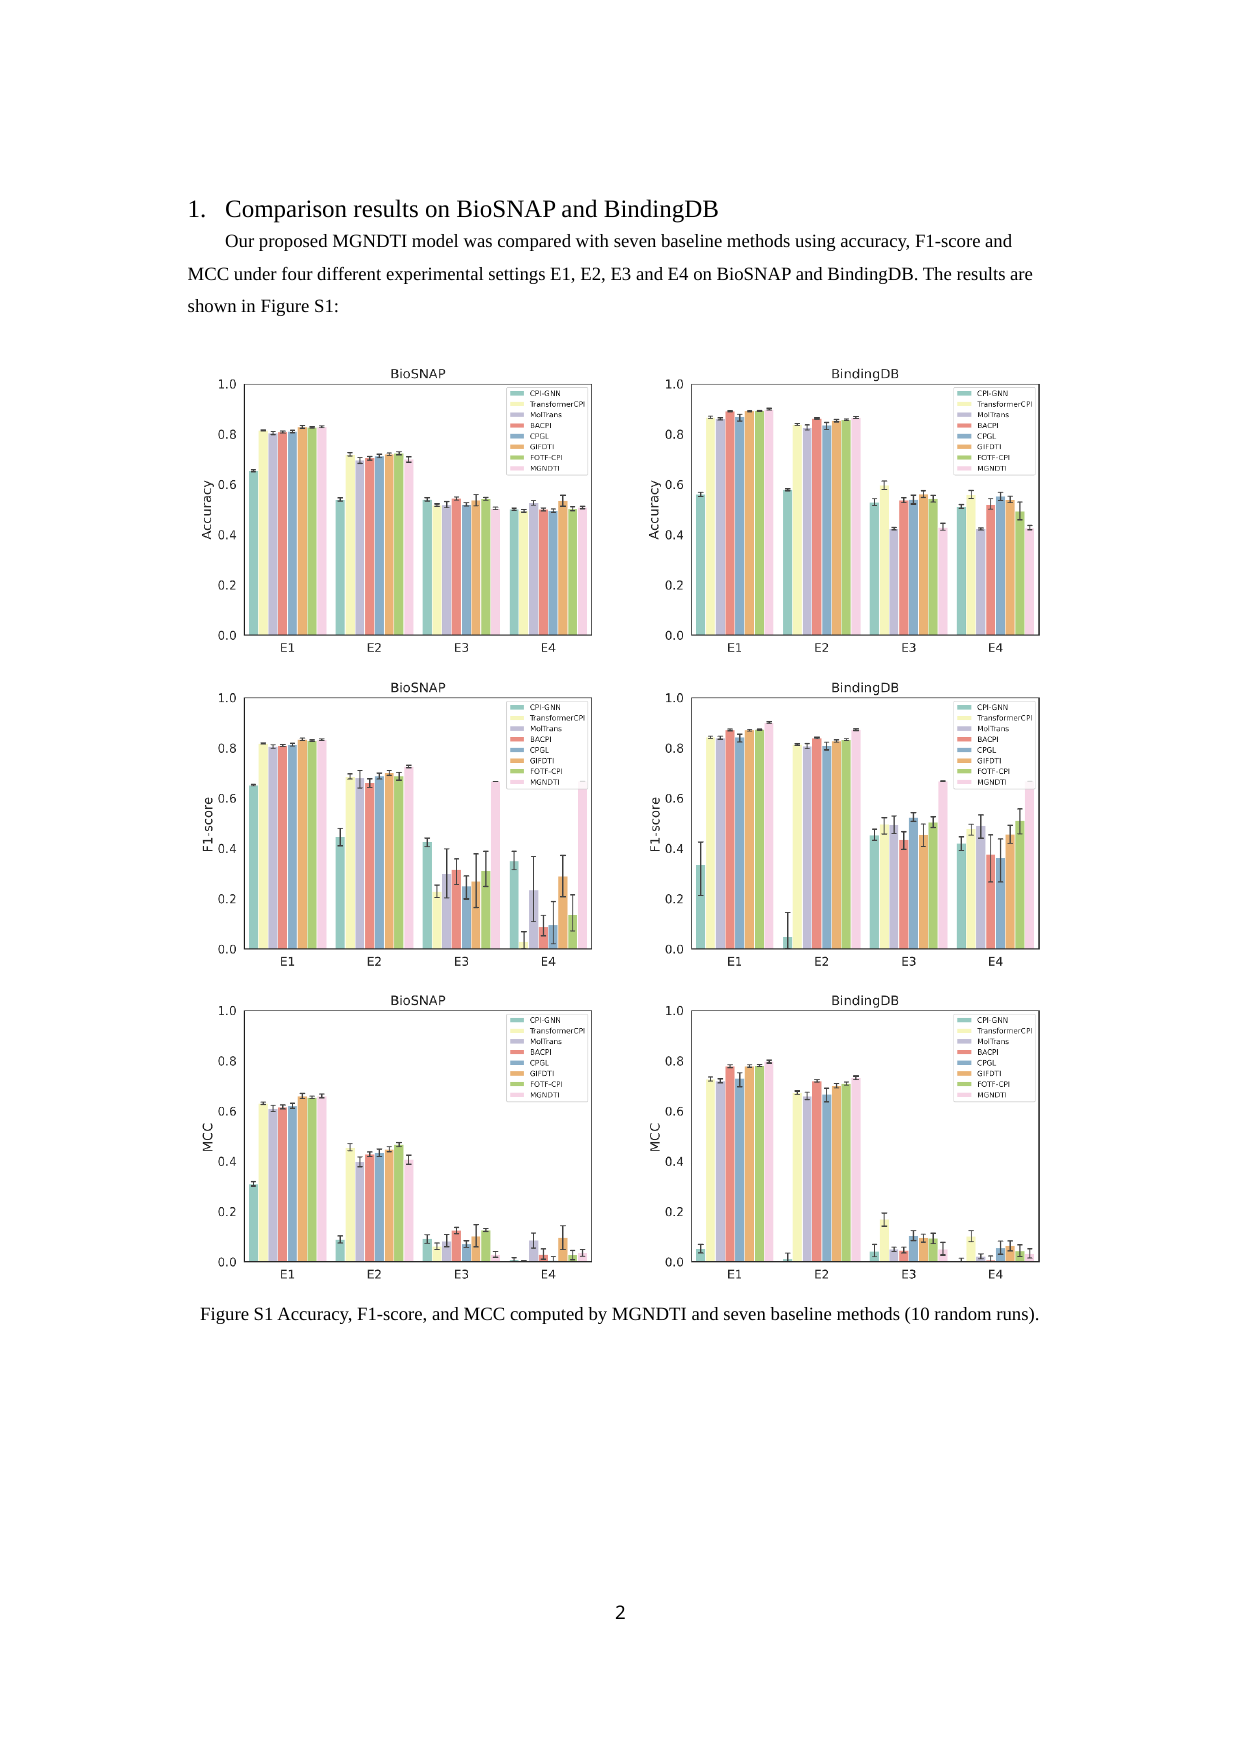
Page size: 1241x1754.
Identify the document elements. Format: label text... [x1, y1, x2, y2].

list Comparison results on BioSNAP and BindingDB [187, 192, 1053, 225]
text Our proposed MGNDTI model was compared with seven baseline methods using accuracy, F1-score and MCC under four different experimental settings E1, E2, E3 and E4 on BioSNAP and BindingDB. The results are shown in Figure S1: [187, 225, 1053, 322]
picture [187, 354, 1053, 1295]
text Figure S1 Accuracy, F1-score, and MCC computed by MGNDTI and seven baseline methods (10 random runs). [187, 1297, 1053, 1330]
